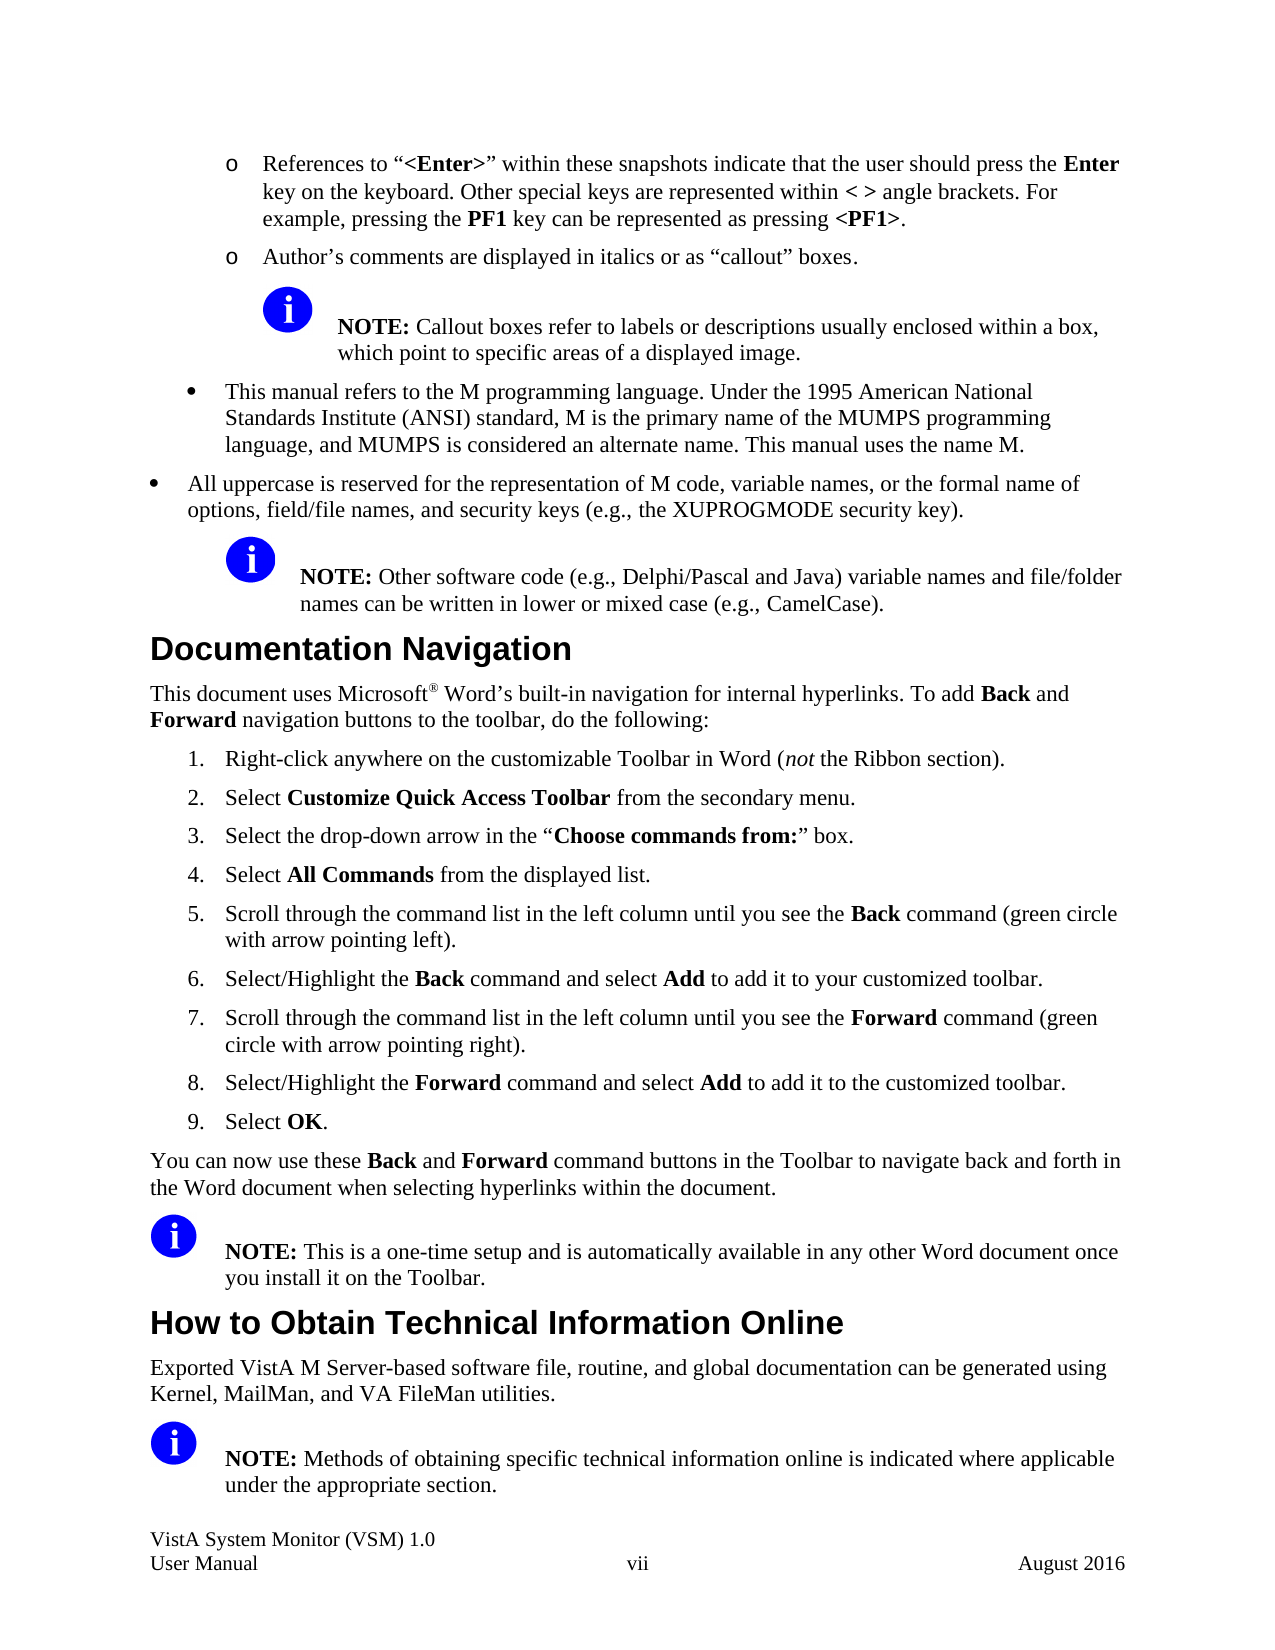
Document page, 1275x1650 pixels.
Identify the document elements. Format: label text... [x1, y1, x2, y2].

picture [150, 1212, 197, 1260]
text NOTE: Methods of obtaining specific technical information online is indicated where applicable under the appropriate section. [150, 1419, 1125, 1497]
list Right-click anywhere on the customizable Toolbar in Word (not the Ribbon section). [187, 745, 1125, 771]
list Scroll through the command list in the left column until you see the Forward command (green circle with arrow pointing right). [187, 1004, 1125, 1057]
text NOTE: This is a one-time setup and is automatically available in any other Word document once you install it on the Toolbar. [150, 1212, 1125, 1291]
list Select All Commands from the displayed list. [187, 861, 1125, 888]
text This document uses Microsoft® Word’s built-in navigation for internal hyperlinks. To add Back and Forward navigation buttons to the toolbar, do the following: [150, 679, 1125, 732]
list Select/Highlight the Forward command and select Add to add it to the customized toolbar. [187, 1069, 1125, 1096]
list All uppercase is reserved for the representation of M code, variable names, or the formal name of options, field/file names, and security keys (e.g., the XUPROGMODE security key). [150, 469, 1125, 522]
list Select Customize Quick Access Toolbar from the secondary menu. [187, 784, 1125, 810]
picture [262, 284, 313, 335]
text NOTE: Other software code (e.g., Delphi/Pascal and Java) variable names and file/folder names can be written in lower or mixed case (e.g., CamelCase). [225, 535, 1125, 616]
list Select the drop-down arrow in the “Choose commands from:” box. [187, 822, 1125, 849]
text You can now use these Back and Forward command buttons in the Toolbar to navigate back and forth in the Word document when selecting hyperlinks within the document. [150, 1147, 1125, 1200]
list Scroll through the command list in the left column until you see the Back command (green circle with arrow pointing left). [187, 900, 1125, 953]
list Author’s comments are displayed in italics or as “callout” boxes. [225, 243, 1125, 272]
picture [225, 534, 275, 585]
subtitle Documentation Navigation [150, 629, 1125, 667]
text NOTE: Callout boxes refer to labels or descriptions usually enclosed within a box, which point to specific areas of a displayed image. [262, 284, 1125, 366]
list Select OK. [187, 1108, 1125, 1135]
text Exported VistA M Server-based software file, routine, and global documentation can be generated using Kernel, MailMan, and VA FileMan utilities. [150, 1354, 1125, 1407]
list References to “<Enter>” within these snapshots indicate that the user should press the Enter key on the keyboard. Other special keys are represented within < > angle brackets. For example, pressing the PF1 key can be represented as pressing <PF1>. [225, 150, 1125, 231]
list Select/Highlight the Back command and select Add to add it to your customized toolbar. [187, 965, 1125, 992]
picture [150, 1419, 197, 1467]
list This manual refers to the M programming language. Under the 1995 American National Standards Institute (ANSI) standard, M is the primary name of the MUMPS programming language, and MUMPS is considered an alternate name. This manual uses the name M. [187, 378, 1125, 457]
subtitle How to Obtain Technical Information Online [150, 1303, 1125, 1342]
